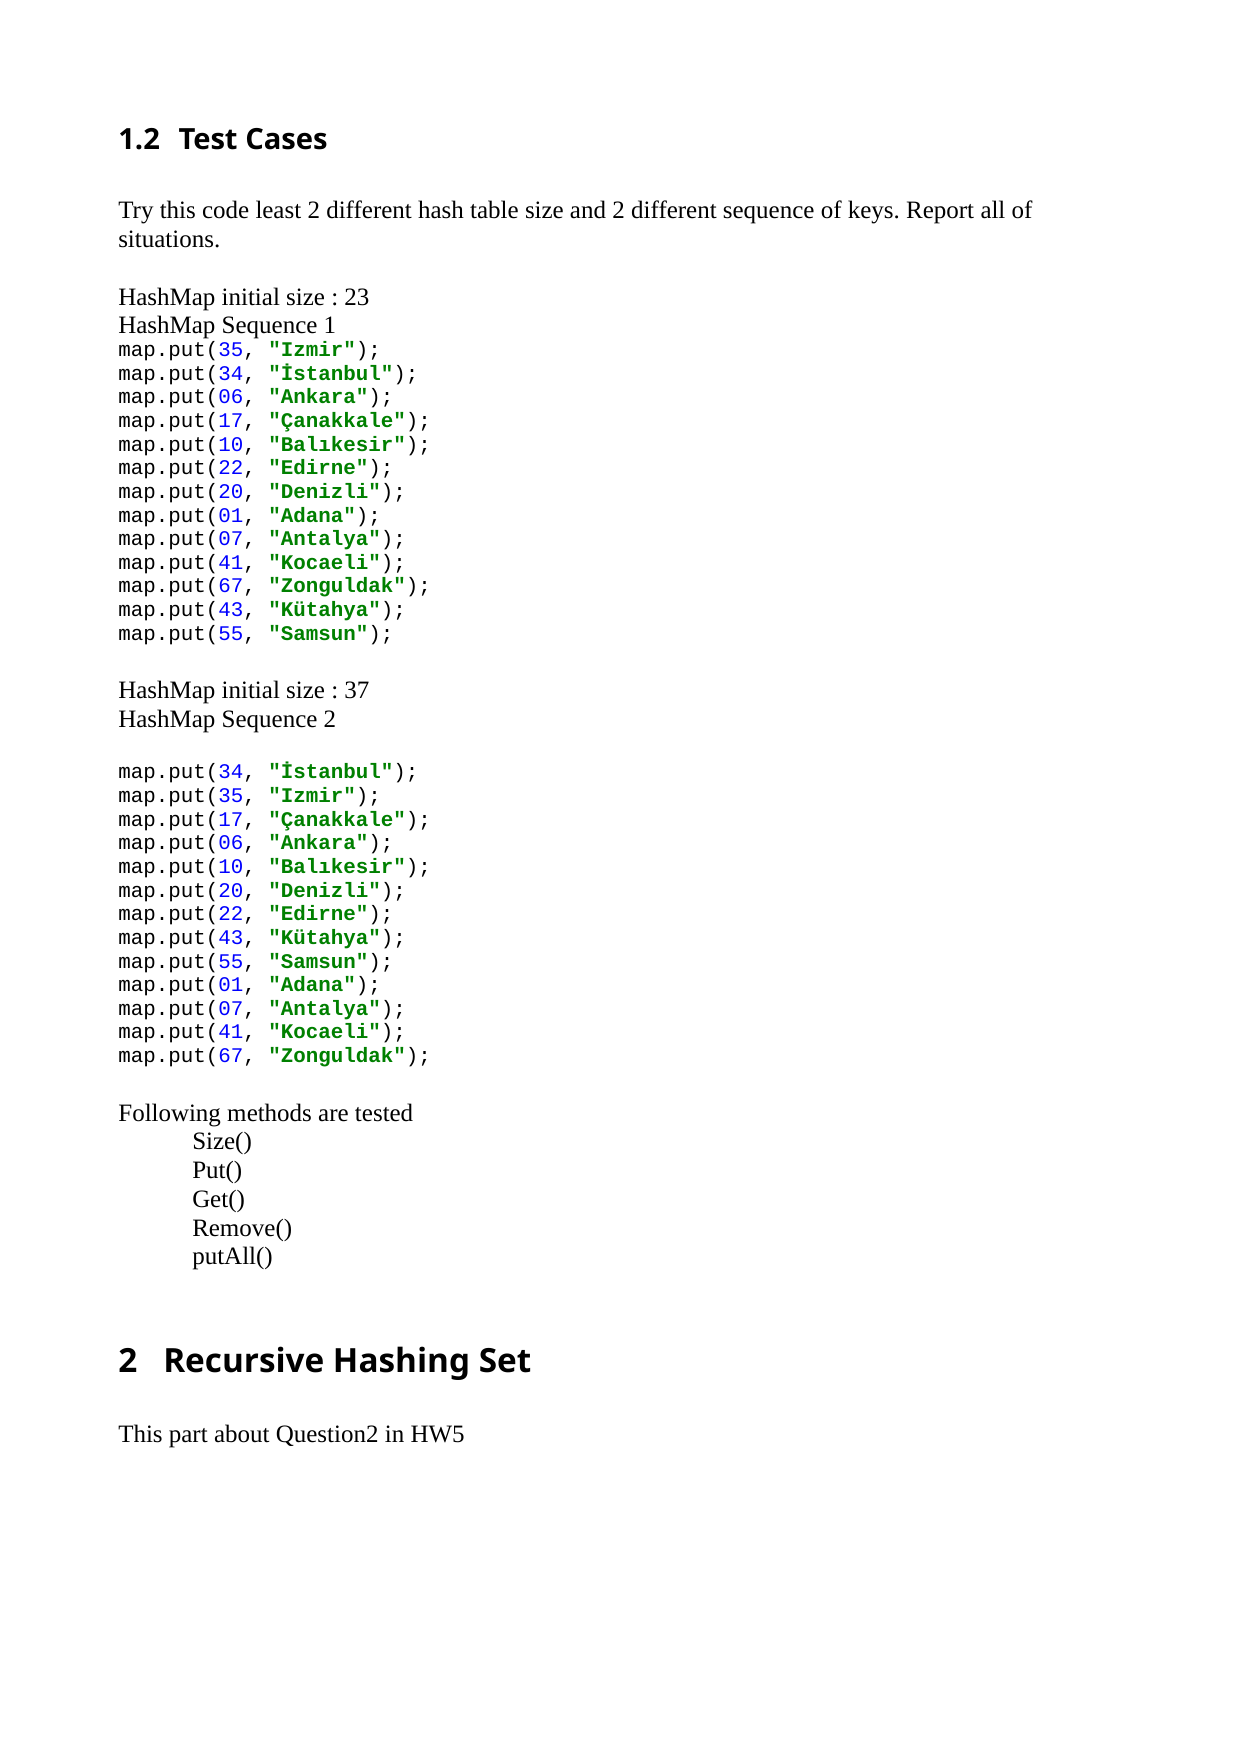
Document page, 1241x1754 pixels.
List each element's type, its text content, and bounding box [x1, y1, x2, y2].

text HashMap initial size : 37 [118, 675, 1122, 704]
text Remove() [118, 1213, 1122, 1241]
text map.put(34, "İstanbul"); map.put(35, "Izmir"); map.put(17, "Çanakkale"); map.put(06, "Ankara"); map.put(10, "Balıkesir"); map.put(20, "Denizli"); map.put(22, "Edirne"); map.put(43, "Kütahya"); map.put(55, "Samsun"); map.put(01, "Adana"); map.put(07, "Antalya"); map.put(41, "Kocaeli"); map.put(67, "Zonguldak"); [118, 761, 1122, 1069]
subtitle Test Cases [118, 118, 1122, 158]
text HashMap initial size : 23 [118, 282, 1122, 310]
text HashMap Sequence 2 [118, 704, 1122, 733]
text Try this code least 2 different hash table size and 2 different sequence of keys. Report all of situations. [118, 195, 1122, 253]
text HashMap Sequence 1 [118, 310, 1122, 339]
text Size() [118, 1126, 1122, 1155]
text Put() [118, 1155, 1122, 1184]
text Get() [118, 1184, 1122, 1213]
text This part about Question2 in HW5 [118, 1419, 1122, 1448]
subtitle Recursive Hashing Set [118, 1336, 1122, 1382]
text map.put(35, "Izmir"); map.put(34, "İstanbul"); map.put(06, "Ankara"); map.put(17, "Çanakkale"); map.put(10, "Balıkesir"); map.put(22, "Edirne"); map.put(20, "Denizli"); map.put(01, "Adana"); map.put(07, "Antalya"); map.put(41, "Kocaeli"); map.put(67, "Zonguldak"); map.put(43, "Kütahya"); map.put(55, "Samsun"); [118, 339, 1122, 646]
text Following methods are tested [118, 1098, 1122, 1126]
text putAll() [118, 1241, 1122, 1270]
